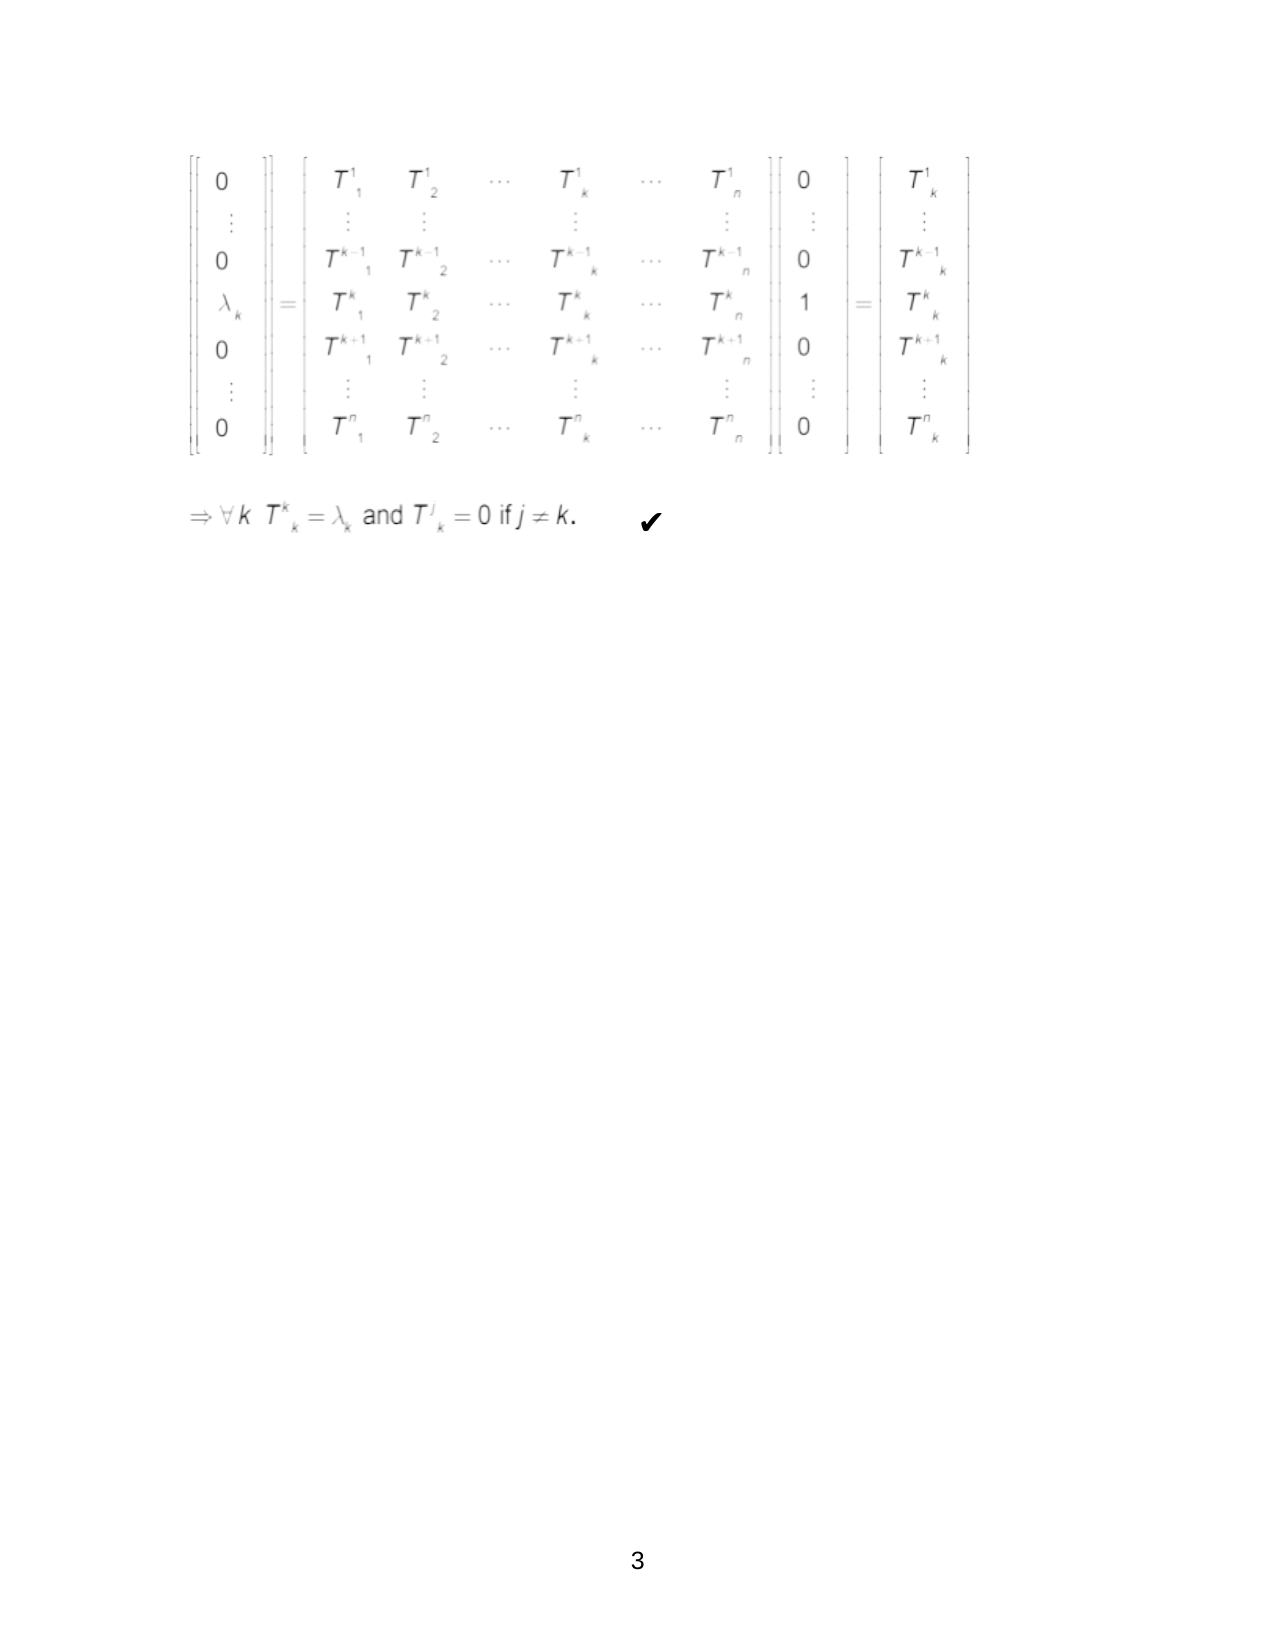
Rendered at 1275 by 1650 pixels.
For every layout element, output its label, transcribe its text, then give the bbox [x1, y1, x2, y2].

text ✔ [187, 492, 1087, 544]
